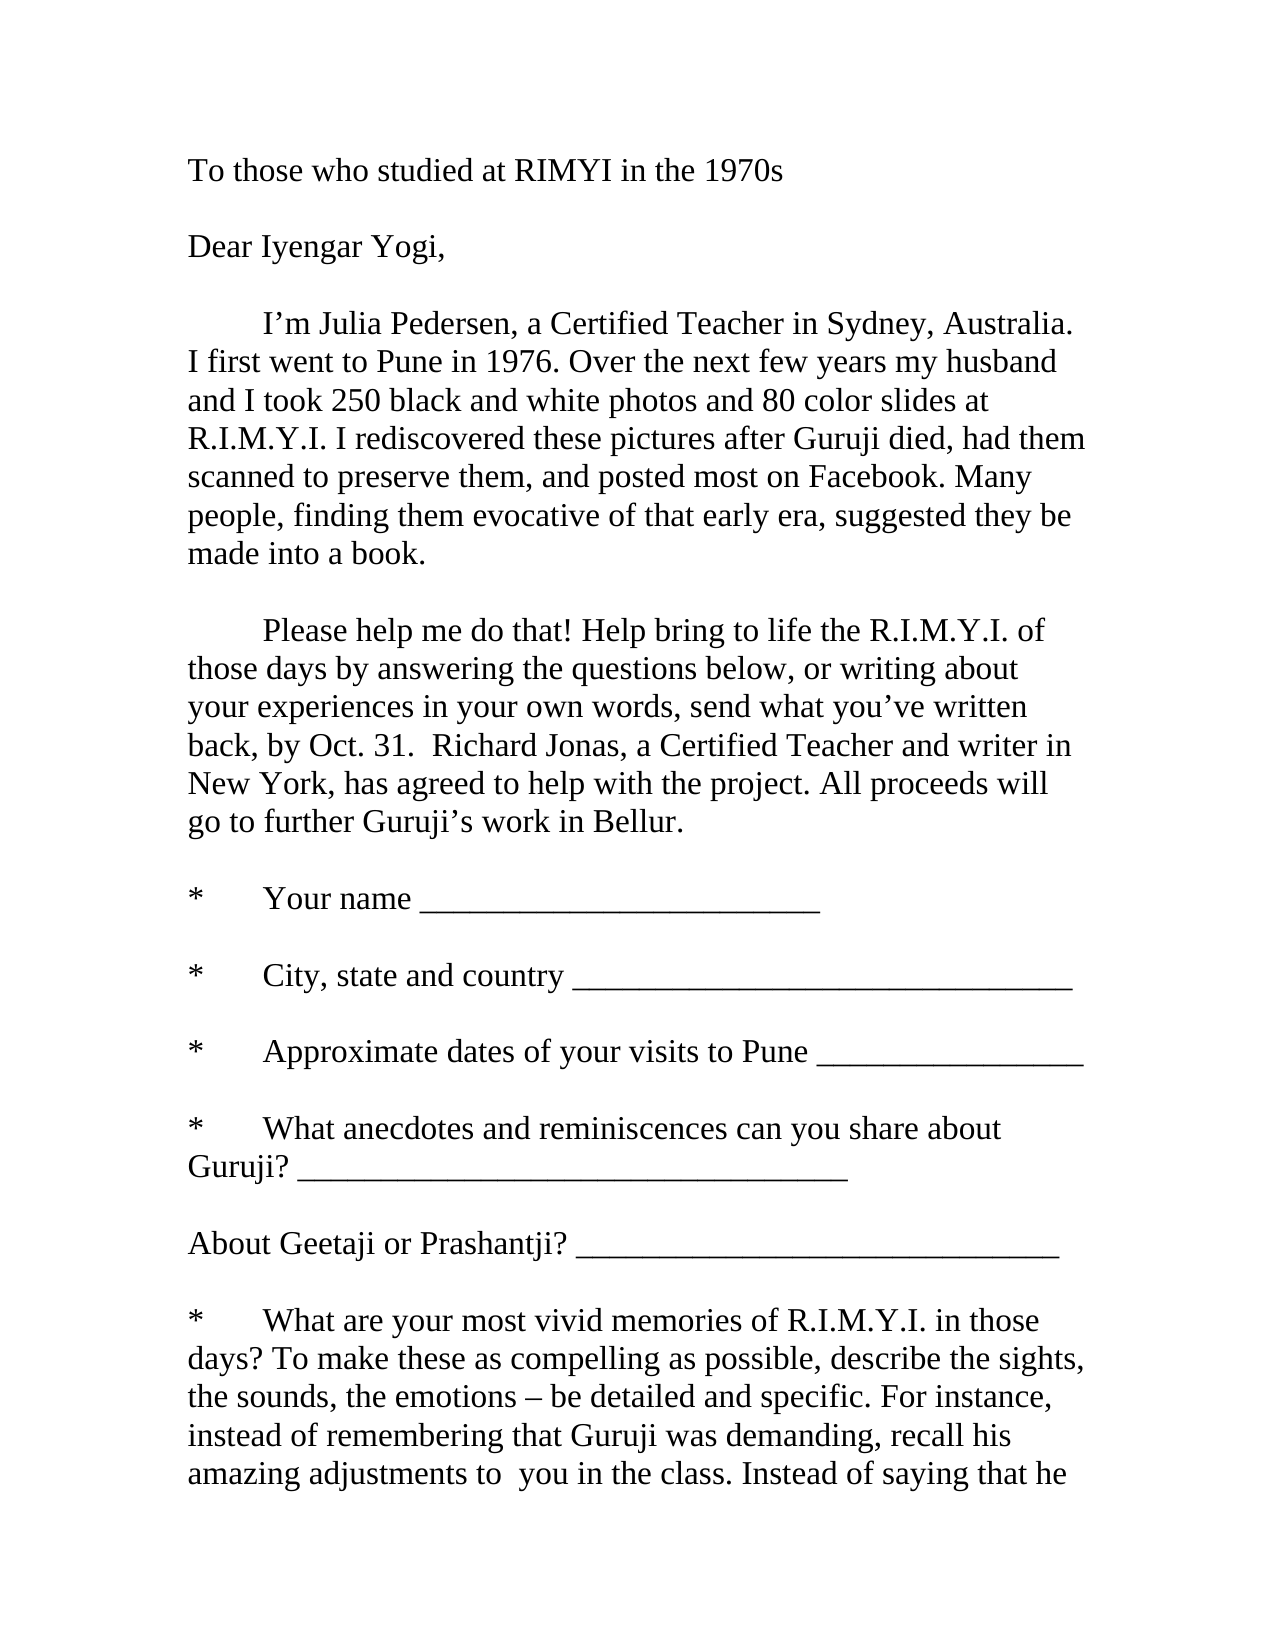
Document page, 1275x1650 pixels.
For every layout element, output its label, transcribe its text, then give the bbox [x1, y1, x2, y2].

text * City, state and country ______________________________ [187, 955, 1087, 993]
text Dear Iyengar Yogi, [187, 227, 1087, 265]
text To those who studied at RIMYI in the 1970s [187, 150, 1087, 188]
text About Geetaji or Prashantji? _____________________________ [187, 1223, 1087, 1262]
text Please help me do that! Help bring to life the R.I.M.Y.I. of those days by answering the questions below, or writing about your experiences in your own words, send what you’ve written back, by Oct. 31. Richard Jonas, a Certified Teacher and writer in New York, has agreed to help with the project. All proceeds will go to further Guruji’s work in Bellur. [187, 610, 1087, 840]
text * Approximate dates of your visits to Pune ________________ [187, 1032, 1087, 1070]
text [187, 1300, 1087, 1492]
text * Your name ________________________ [187, 878, 1087, 917]
text * What anecdotes and reminiscences can you share about Guruji? _________________________________ [187, 1108, 1087, 1185]
text I’m Julia Pedersen, a Certified Teacher in Sydney, Australia. I first went to Pune in 1976. Over the next few years my husband and I took 250 black and white photos and 80 color slides at R.I.M.Y.I. I rediscovered these pictures after Guruji died, had them scanned to preserve them, and posted most on Facebook. Many people, finding them evocative of that early era, suggested they be made into a book. [187, 303, 1087, 572]
